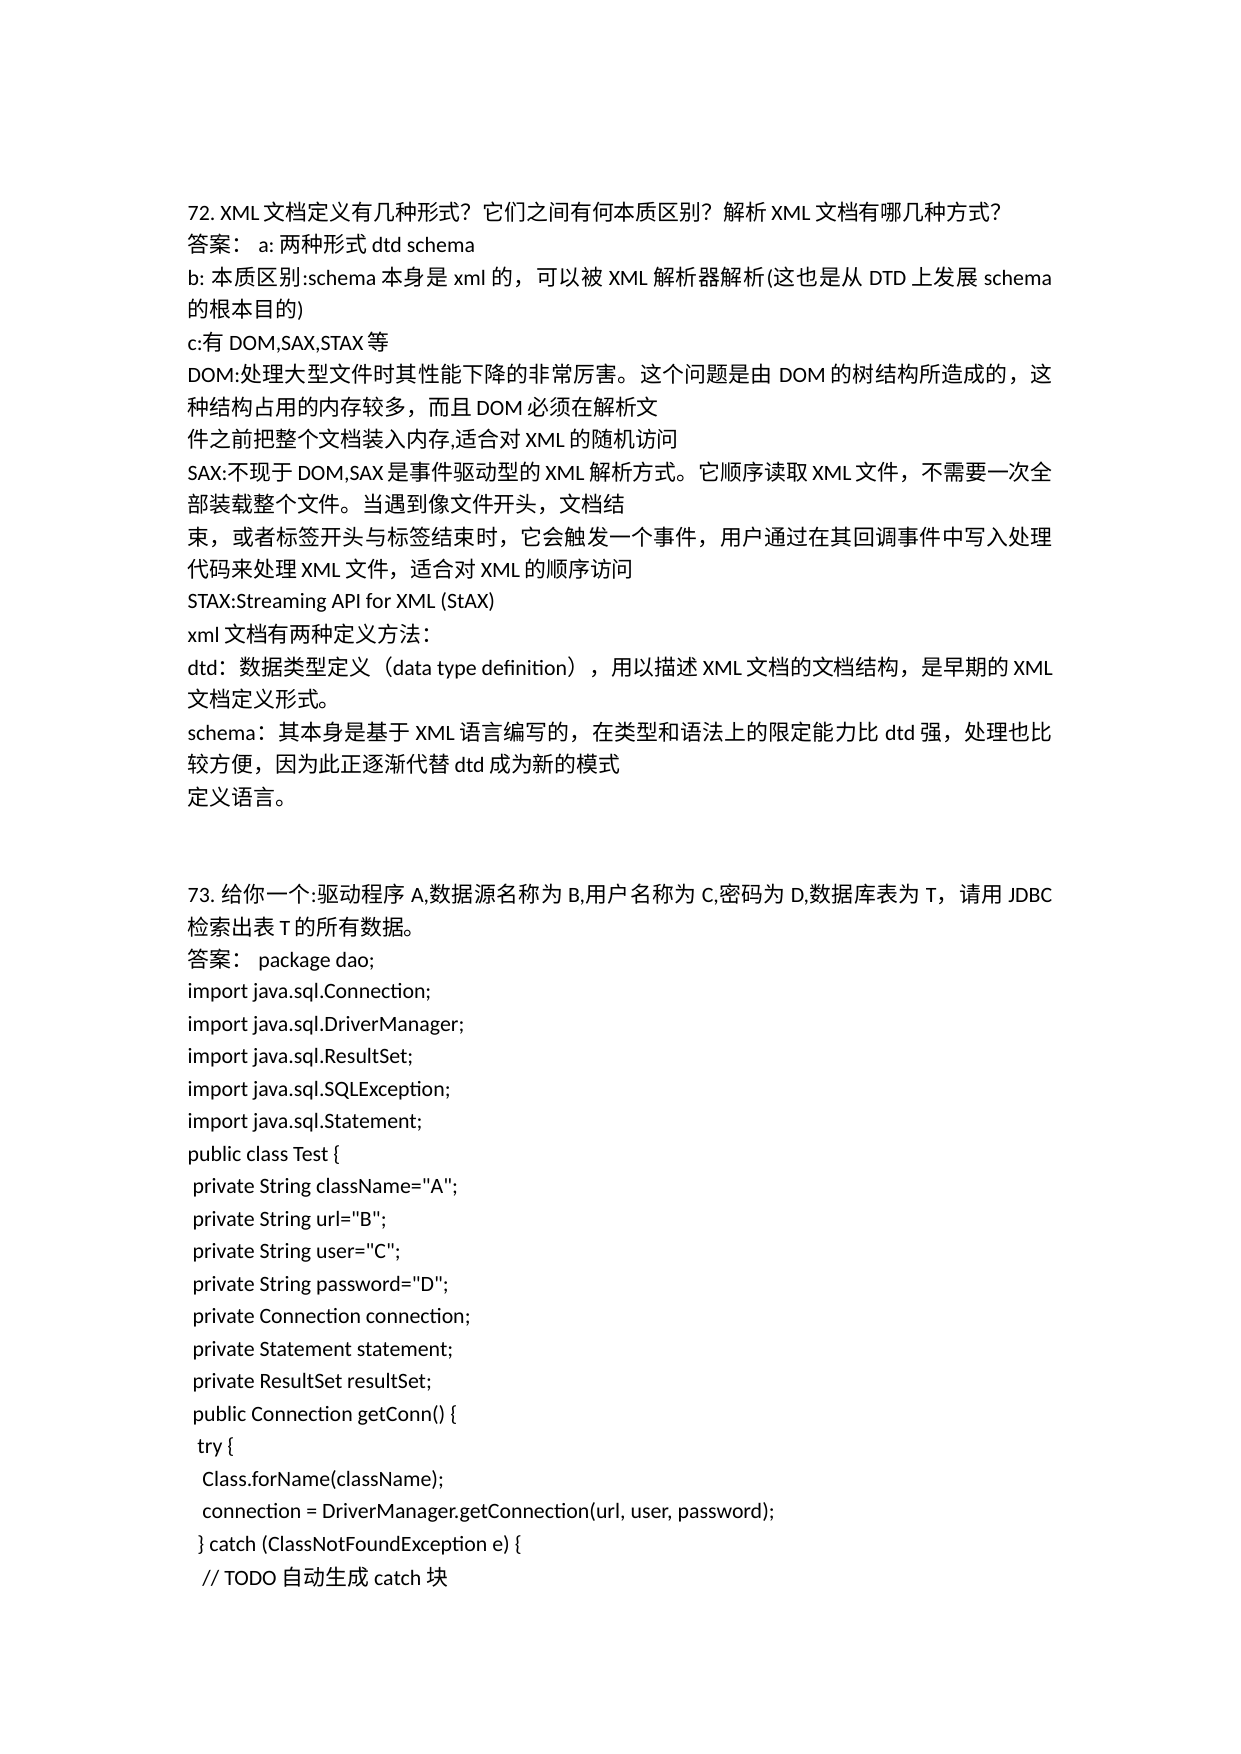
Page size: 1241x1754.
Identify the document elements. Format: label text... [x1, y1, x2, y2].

text private String url="B"; [187, 1202, 1053, 1234]
text connection = DriverManager.getConnection(url, user, password); [187, 1494, 1053, 1527]
text public Connection getConn() { [187, 1397, 1053, 1429]
text dtd：数据类型定义（data type definition），用以描述XML文档的文档结构，是早期的XML文档定义形式。 [187, 649, 1053, 714]
text Class.forName(className); [187, 1462, 1053, 1494]
text import java.sql.SQLException; [187, 1072, 1053, 1104]
text try { [187, 1429, 1053, 1462]
text import java.sql.DriverManager; [187, 1007, 1053, 1039]
text // TODO 自动生成 catch 块 [187, 1559, 1053, 1592]
text 73. 给你一个:驱动程序A,数据源名称为B,用户名称为C,密码为D,数据库表为T，请用JDBC检索出表T的所有数据。 [187, 877, 1053, 942]
text schema：其本身是基于XML语言编写的，在类型和语法上的限定能力比dtd强，处理也比较方便，因为此正逐渐代替dtd成为新的模式 [187, 714, 1053, 779]
text import java.sql.Statement; [187, 1104, 1053, 1137]
text import java.sql.ResultSet; [187, 1039, 1053, 1072]
text b: 本质区别:schema本身是xml的，可以被XML解析器解析(这也是从DTD上发展schema的根本目的) [187, 259, 1053, 324]
text 答案： package dao; [187, 942, 1053, 974]
text private ResultSet resultSet; [187, 1364, 1053, 1397]
text } catch (ClassNotFoundException e) { [187, 1527, 1053, 1559]
text SAX:不现于DOM,SAX是事件驱动型的XML解析方式。它顺序读取XML文件，不需要一次全部装载整个文件。当遇到像文件开头，文档结 [187, 454, 1053, 519]
text private Connection connection; [187, 1299, 1053, 1332]
text DOM:处理大型文件时其性能下降的非常厉害。这个问题是由DOM的树结构所造成的，这种结构占用的内存较多，而且DOM必须在解析文 [187, 357, 1053, 422]
text private String user="C"; [187, 1234, 1053, 1267]
text STAX:Streaming API for XML (StAX) [187, 584, 1053, 617]
text 72. XML文档定义有几种形式？它们之间有何本质区别？解析XML文档有哪几种方式？ [187, 194, 1053, 227]
text 束，或者标签开头与标签结束时，它会触发一个事件，用户通过在其回调事件中写入处理代码来处理XML文件，适合对XML的顺序访问 [187, 519, 1053, 584]
text 定义语言。 [187, 779, 1053, 812]
text private Statement statement; [187, 1332, 1053, 1364]
text private String password="D"; [187, 1267, 1053, 1299]
text 件之前把整个文档装入内存,适合对XML的随机访问 [187, 422, 1053, 454]
text private String className="A"; [187, 1169, 1053, 1202]
text c:有DOM,SAX,STAX等 [187, 324, 1053, 357]
text import java.sql.Connection; [187, 974, 1053, 1007]
text public class Test { [187, 1137, 1053, 1169]
text xml文档有两种定义方法： [187, 617, 1053, 649]
text 答案： a: 两种形式 dtd schema [187, 227, 1053, 259]
